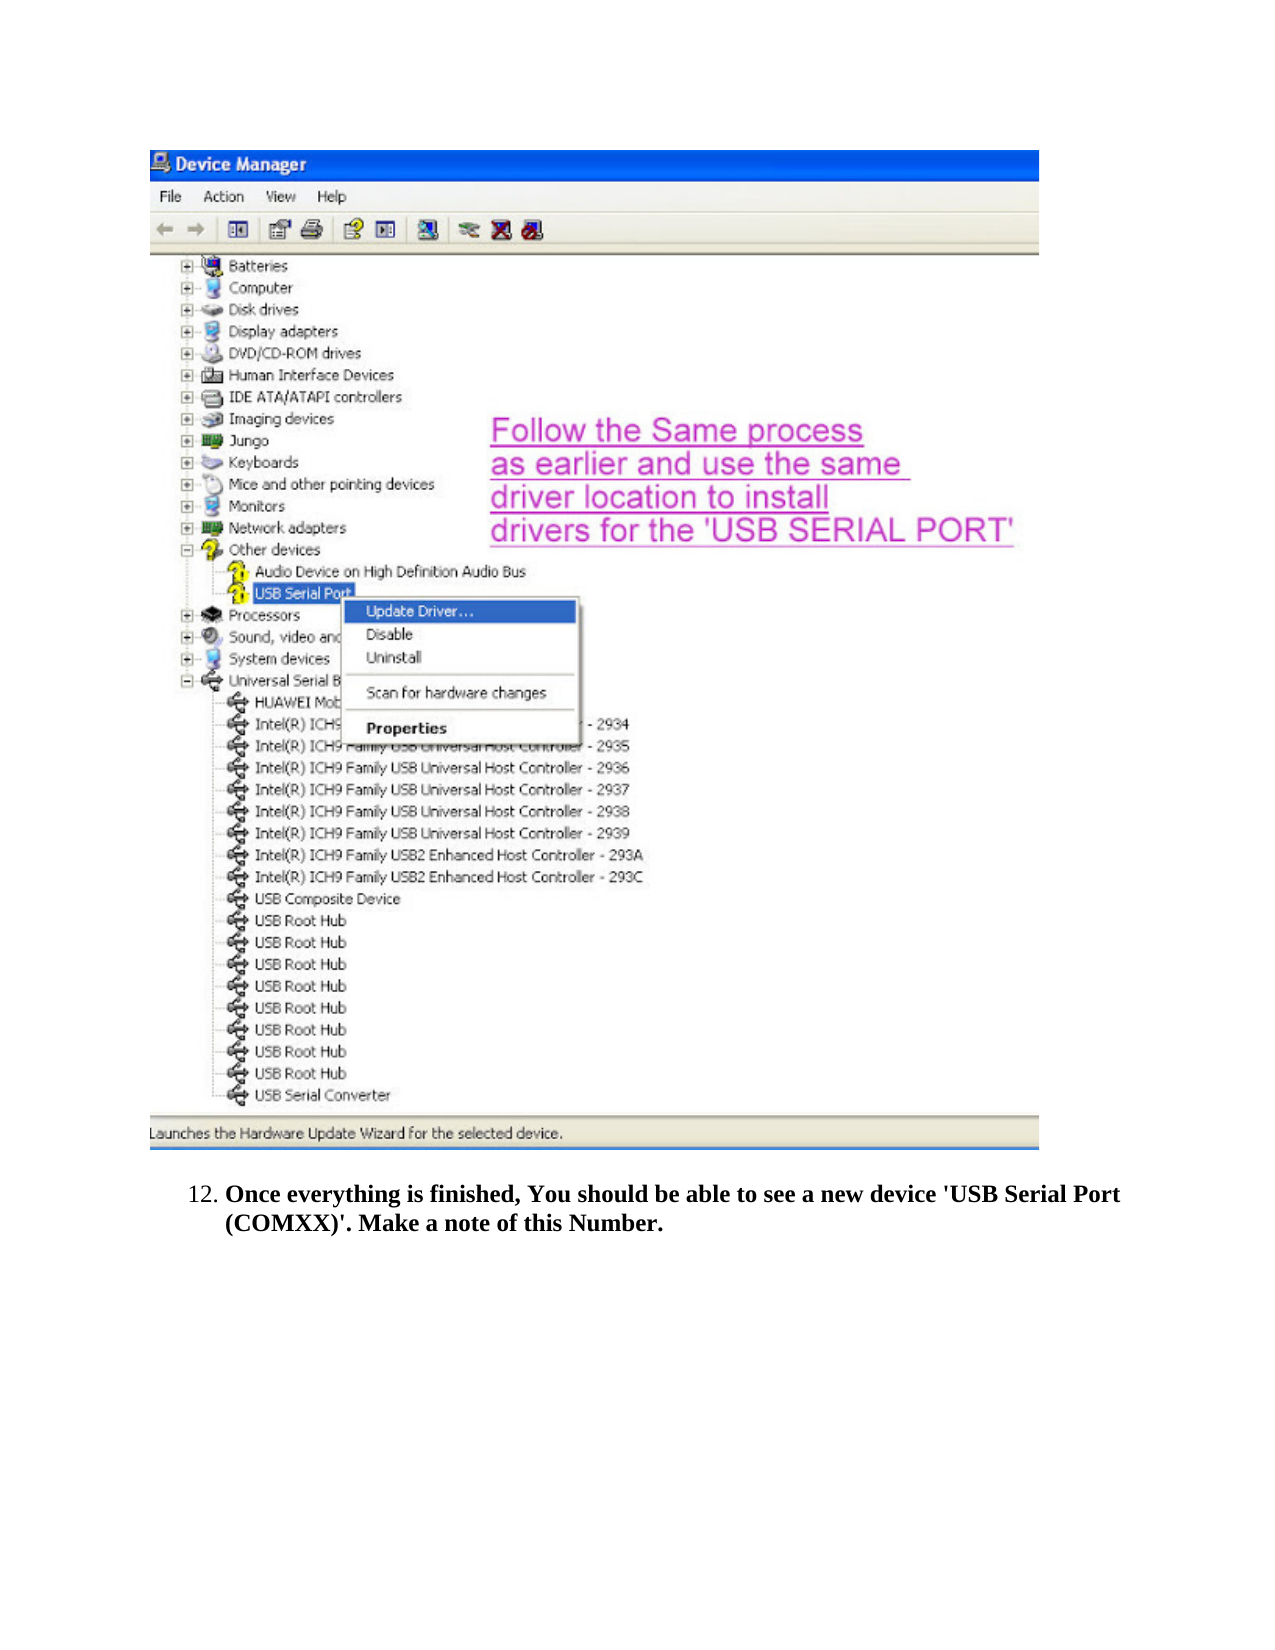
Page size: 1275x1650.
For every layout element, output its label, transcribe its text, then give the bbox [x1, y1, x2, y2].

list Once everything is finished, You should be able to see a new device 'USB Serial Port (COMXX)'. Make a note of this Number. [187, 1179, 1125, 1237]
picture [150, 150, 1040, 1150]
